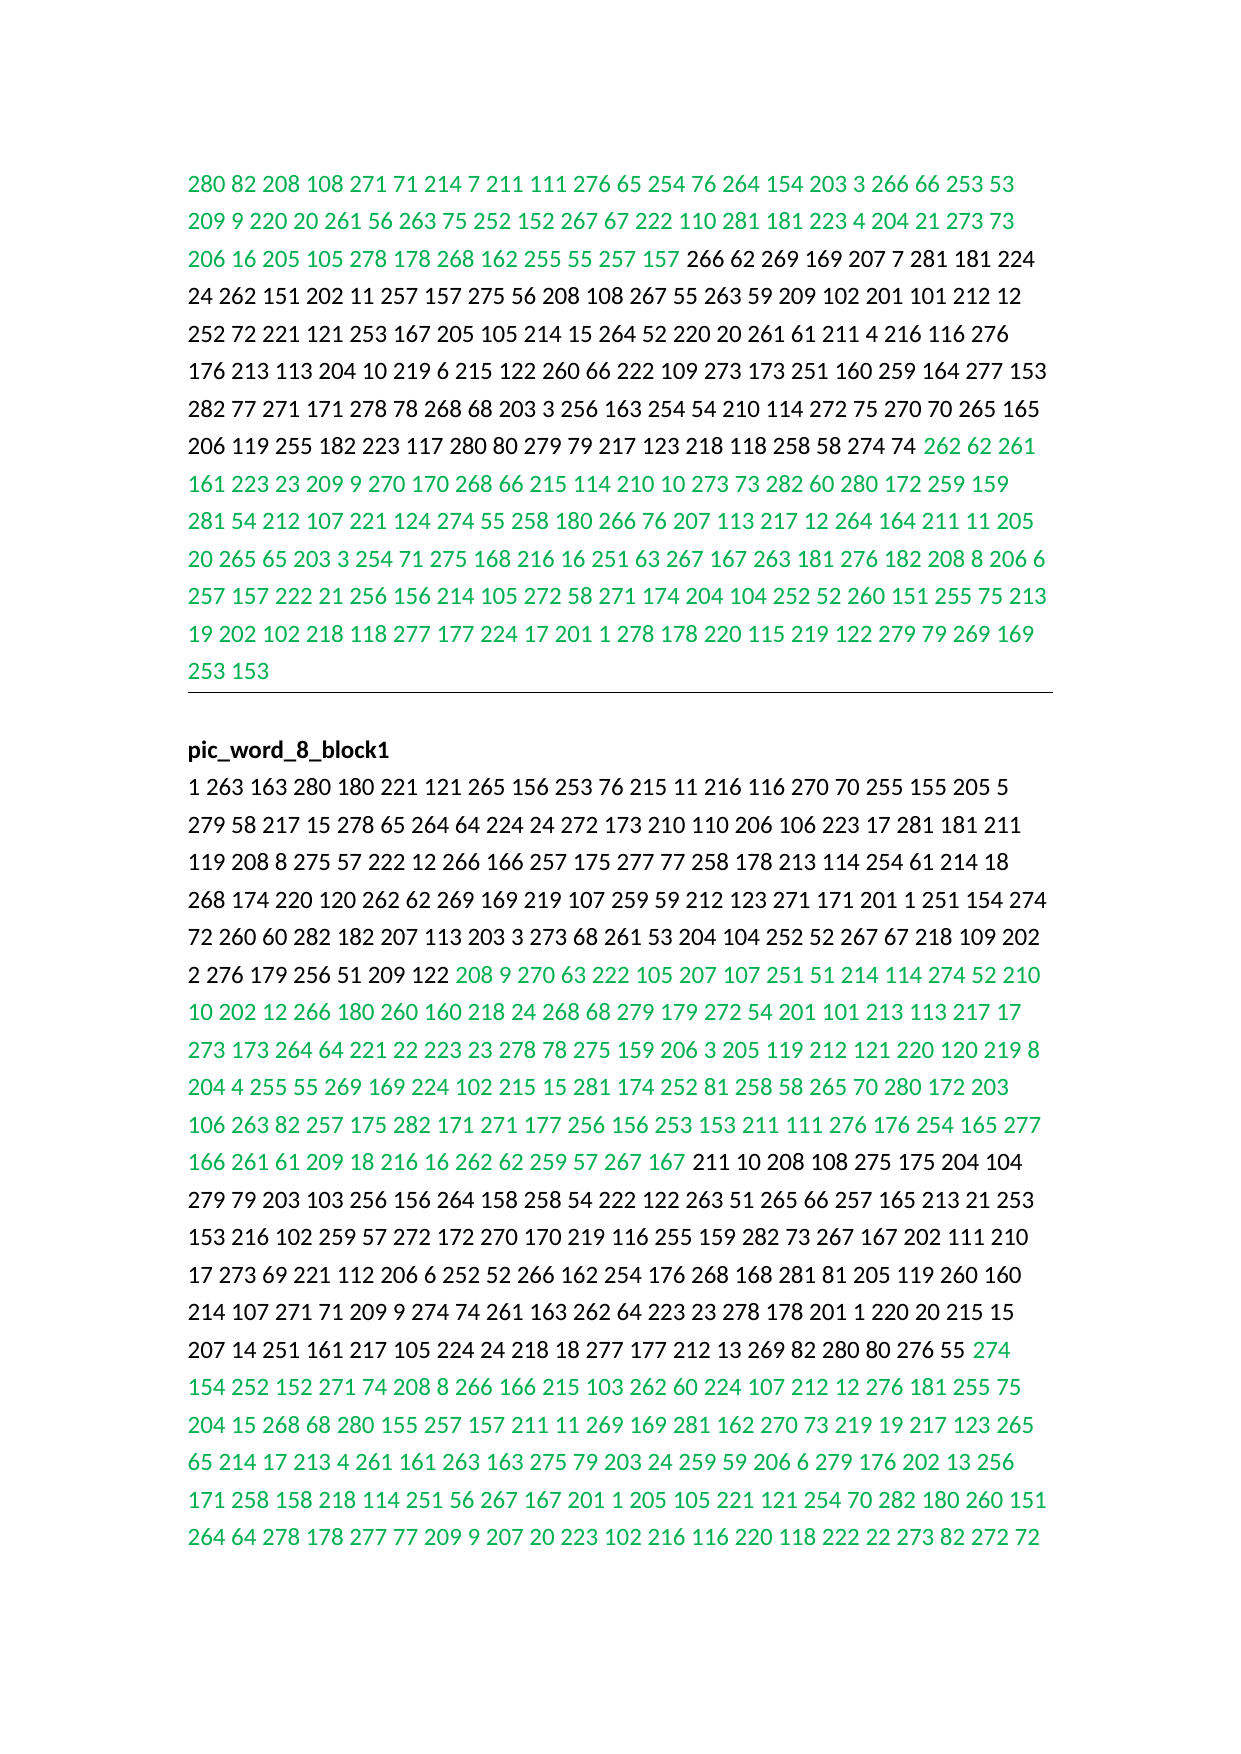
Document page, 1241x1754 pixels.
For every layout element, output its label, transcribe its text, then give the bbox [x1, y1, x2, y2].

text pic_word_8_block1 [187, 731, 1053, 768]
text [187, 164, 1053, 693]
